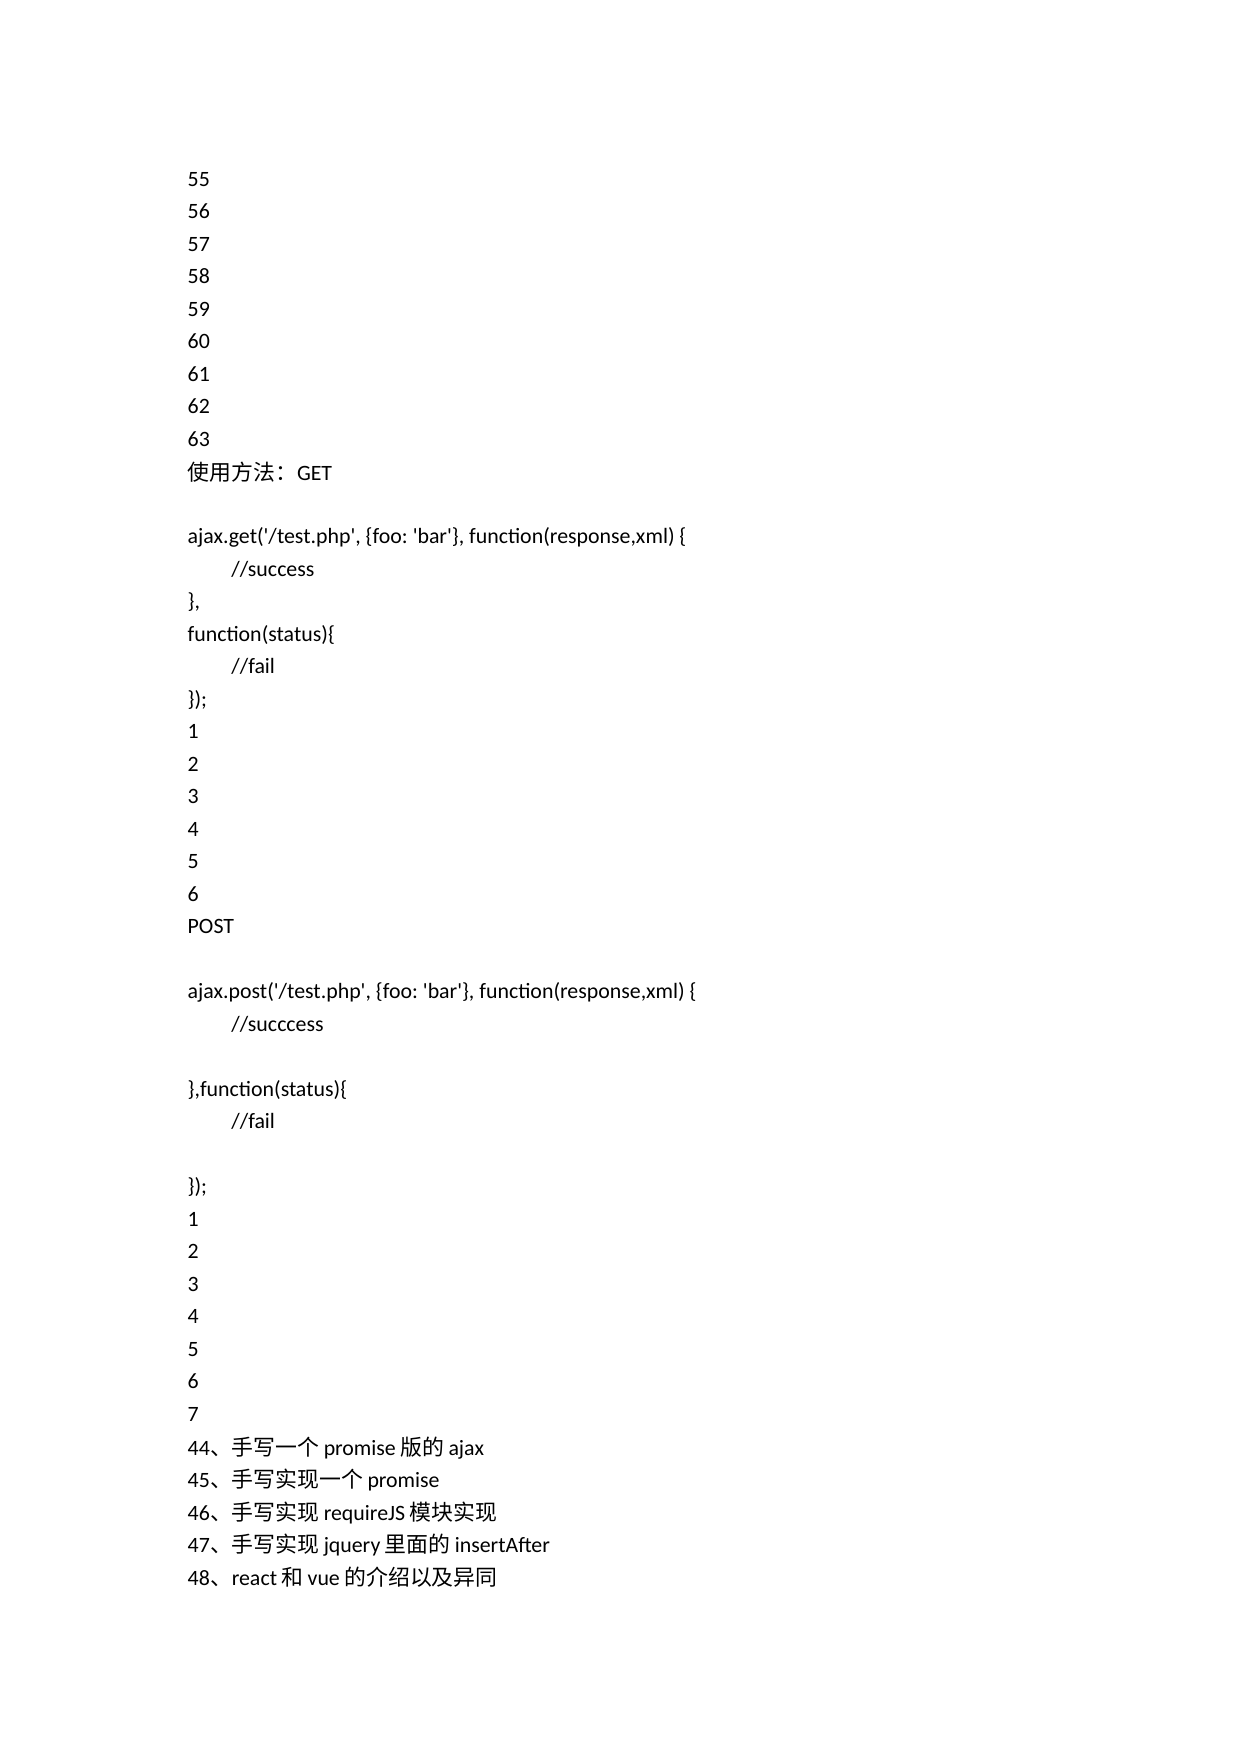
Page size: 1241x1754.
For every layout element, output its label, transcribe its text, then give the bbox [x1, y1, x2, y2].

text 45、手写实现一个promise [187, 1462, 1053, 1494]
text 6 [187, 1364, 1053, 1397]
text //fail [187, 1104, 1053, 1137]
text },function(status){ [187, 1072, 1053, 1104]
text 5 [187, 844, 1053, 877]
text //fail [187, 649, 1053, 682]
text 3 [187, 1267, 1053, 1299]
text 61 [187, 357, 1053, 389]
text //succcess [187, 1007, 1053, 1039]
text 4 [187, 1299, 1053, 1332]
text //success [187, 552, 1053, 584]
text POST [187, 909, 1053, 942]
text }); [187, 682, 1053, 714]
text 46、手写实现requireJS模块实现 [187, 1494, 1053, 1527]
text 6 [187, 877, 1053, 909]
text 使用方法：GET [187, 454, 1053, 487]
text 63 [187, 422, 1053, 454]
text 56 [187, 194, 1053, 227]
text 1 [187, 1202, 1053, 1234]
text 57 [187, 227, 1053, 259]
text 60 [187, 324, 1053, 357]
text 59 [187, 292, 1053, 324]
text 47、手写实现jquery里面的insertAfter [187, 1527, 1053, 1559]
text 58 [187, 259, 1053, 292]
text 44、手写一个promise版的ajax [187, 1429, 1053, 1462]
text ajax.post('/test.php', {foo: 'bar'}, function(response,xml) { [187, 974, 1053, 1007]
text 62 [187, 389, 1053, 422]
text ajax.get('/test.php', {foo: 'bar'}, function(response,xml) { [187, 519, 1053, 552]
text 1 [187, 714, 1053, 747]
text 2 [187, 747, 1053, 779]
text 5 [187, 1332, 1053, 1364]
text 4 [187, 812, 1053, 844]
text function(status){ [187, 617, 1053, 649]
text 2 [187, 1234, 1053, 1267]
text 48、react和vue的介绍以及异同 [187, 1559, 1053, 1592]
text 55 [187, 162, 1053, 194]
text 3 [187, 779, 1053, 812]
text 7 [187, 1397, 1053, 1429]
text }, [187, 584, 1053, 617]
text }); [187, 1169, 1053, 1202]
